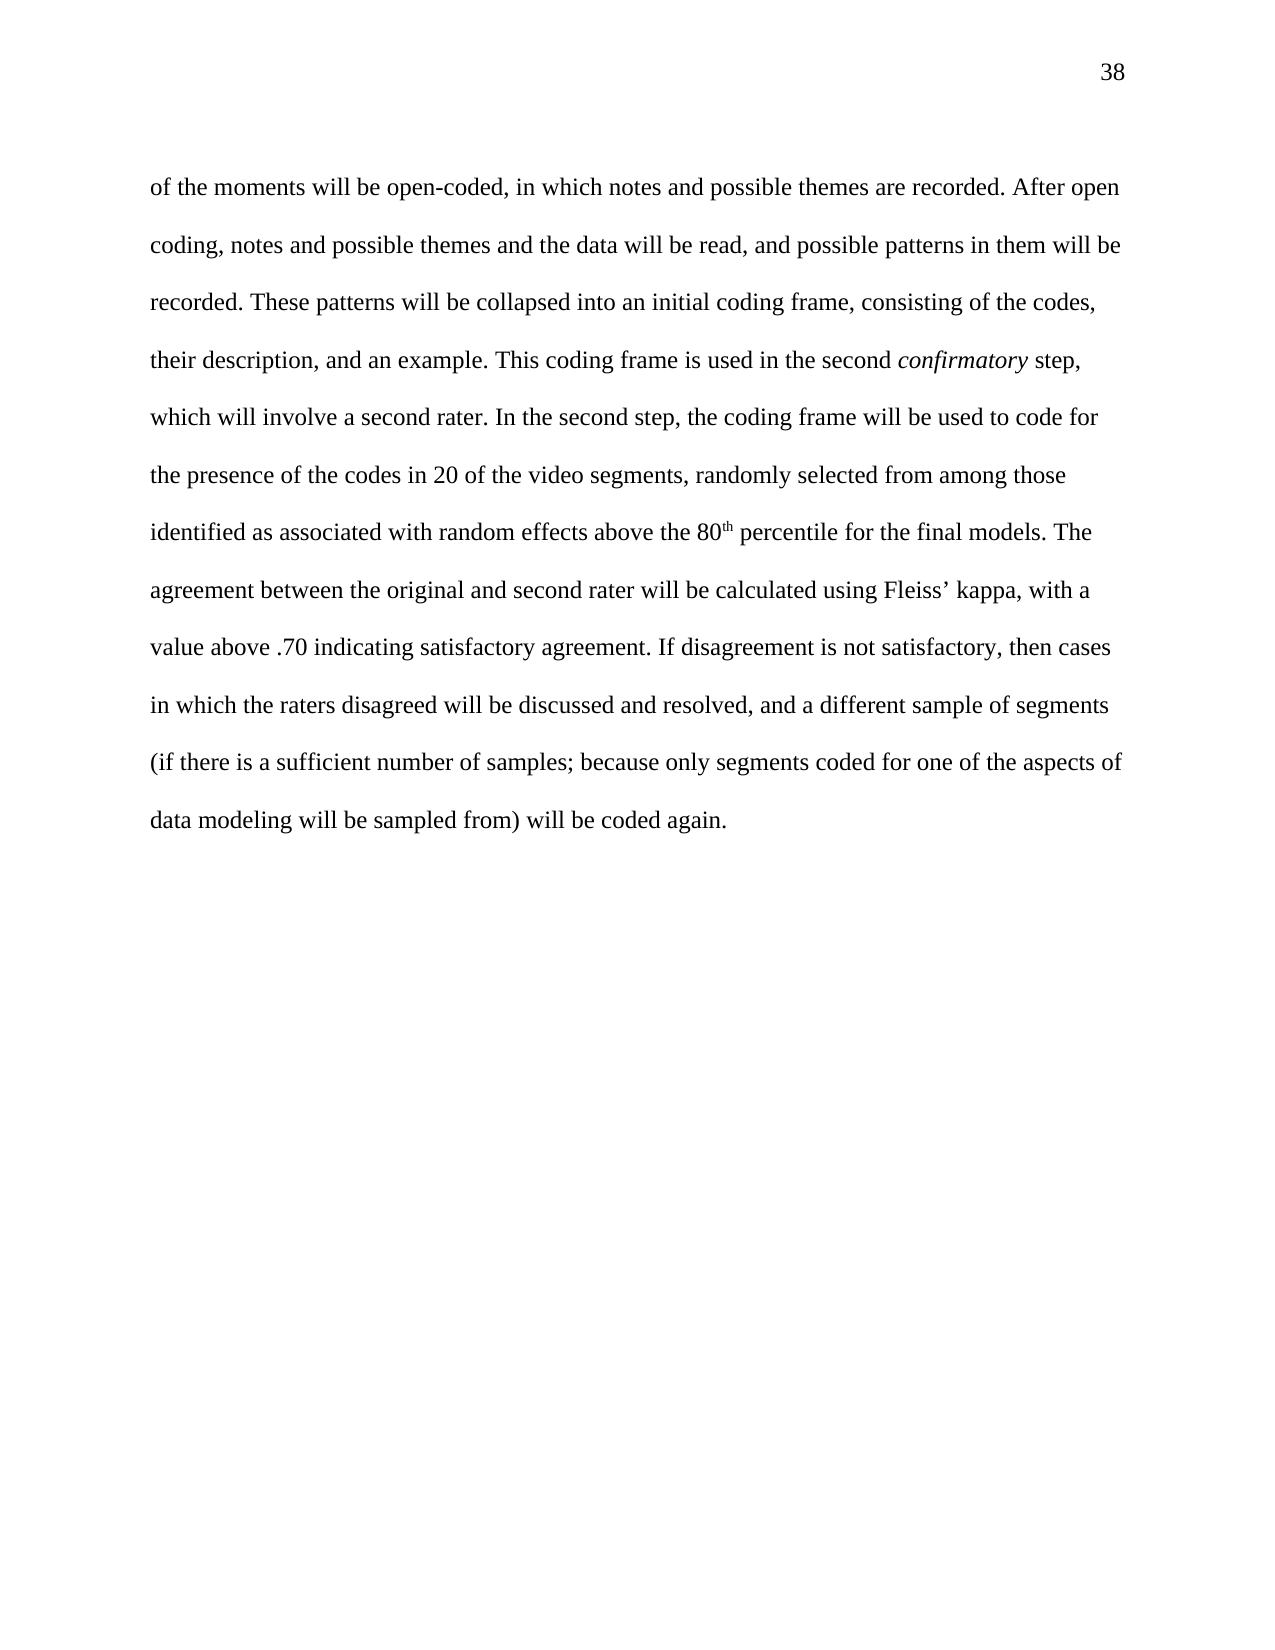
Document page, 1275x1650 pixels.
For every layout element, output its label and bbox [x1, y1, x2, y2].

text [150, 172, 1125, 834]
